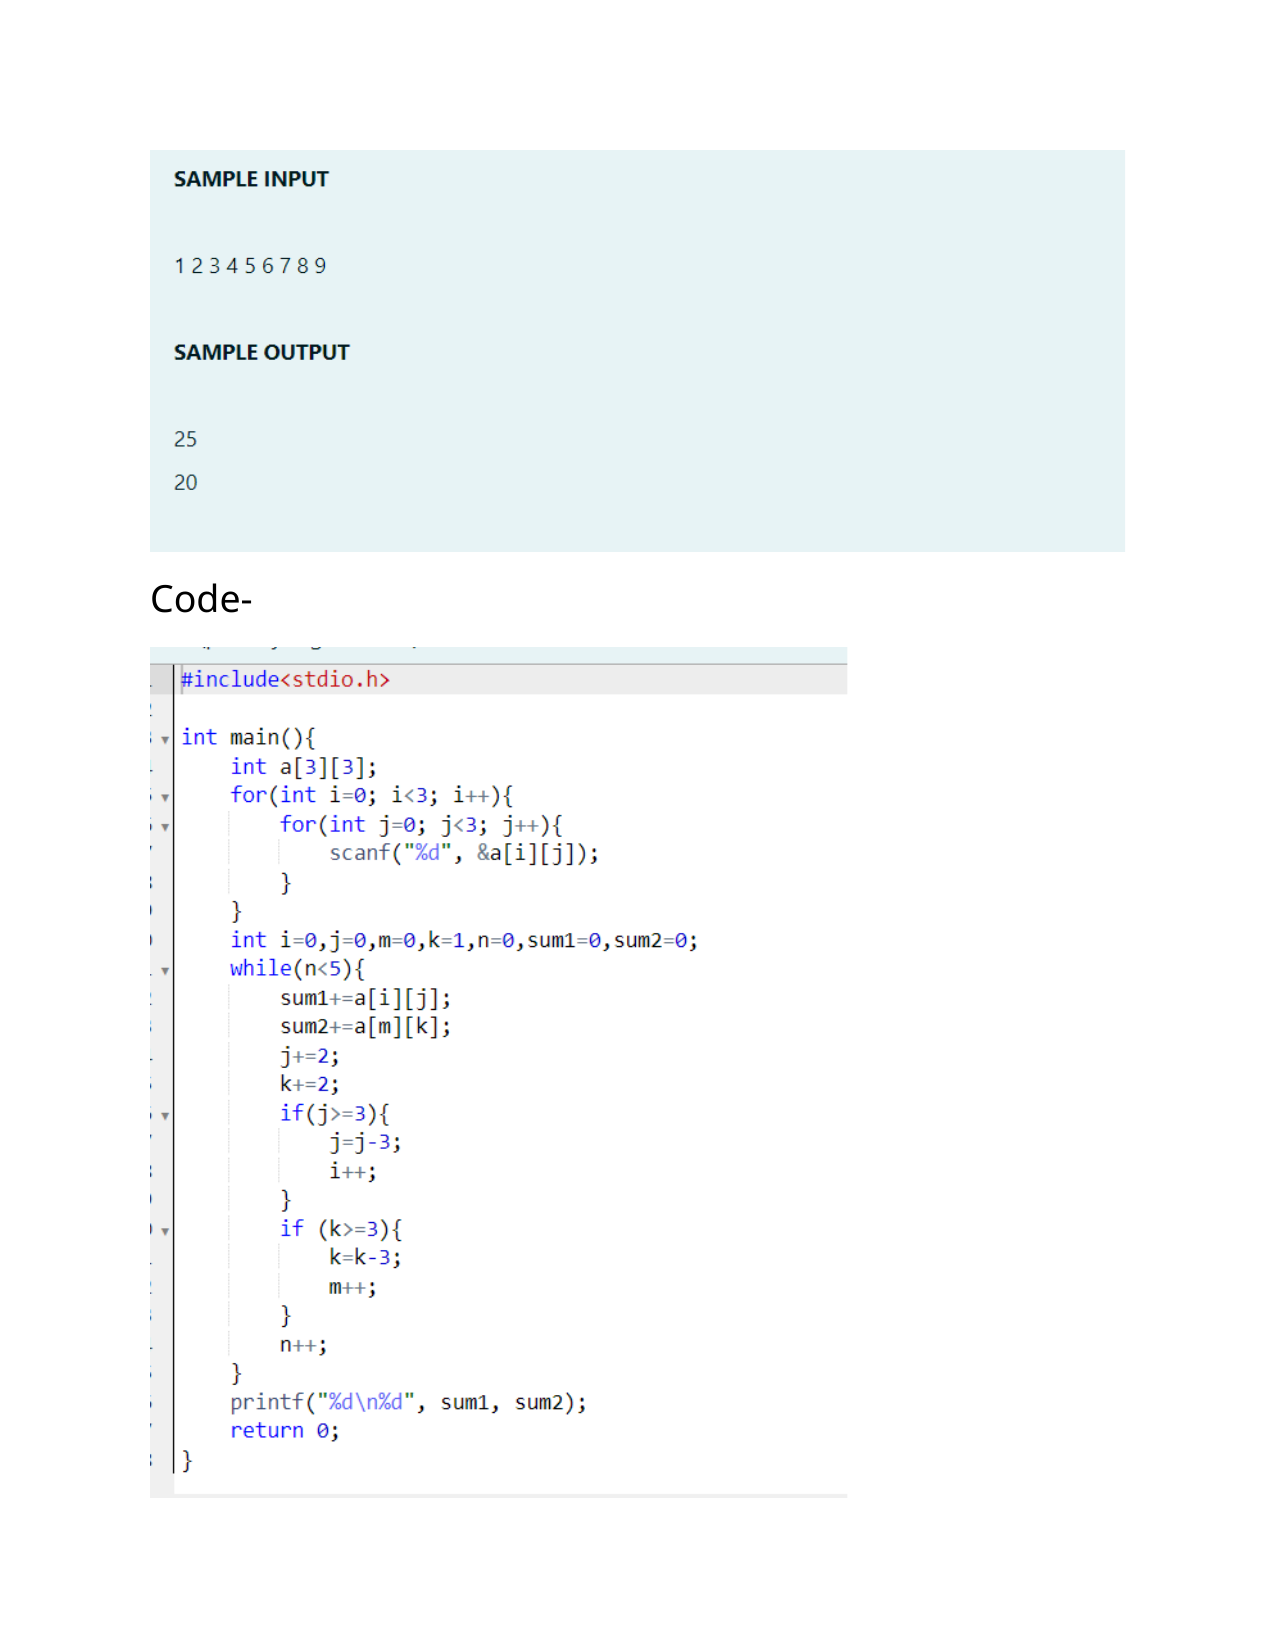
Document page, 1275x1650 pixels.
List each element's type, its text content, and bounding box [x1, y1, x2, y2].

picture [150, 647, 848, 1498]
picture [150, 150, 1125, 552]
text Code- [150, 572, 1125, 623]
